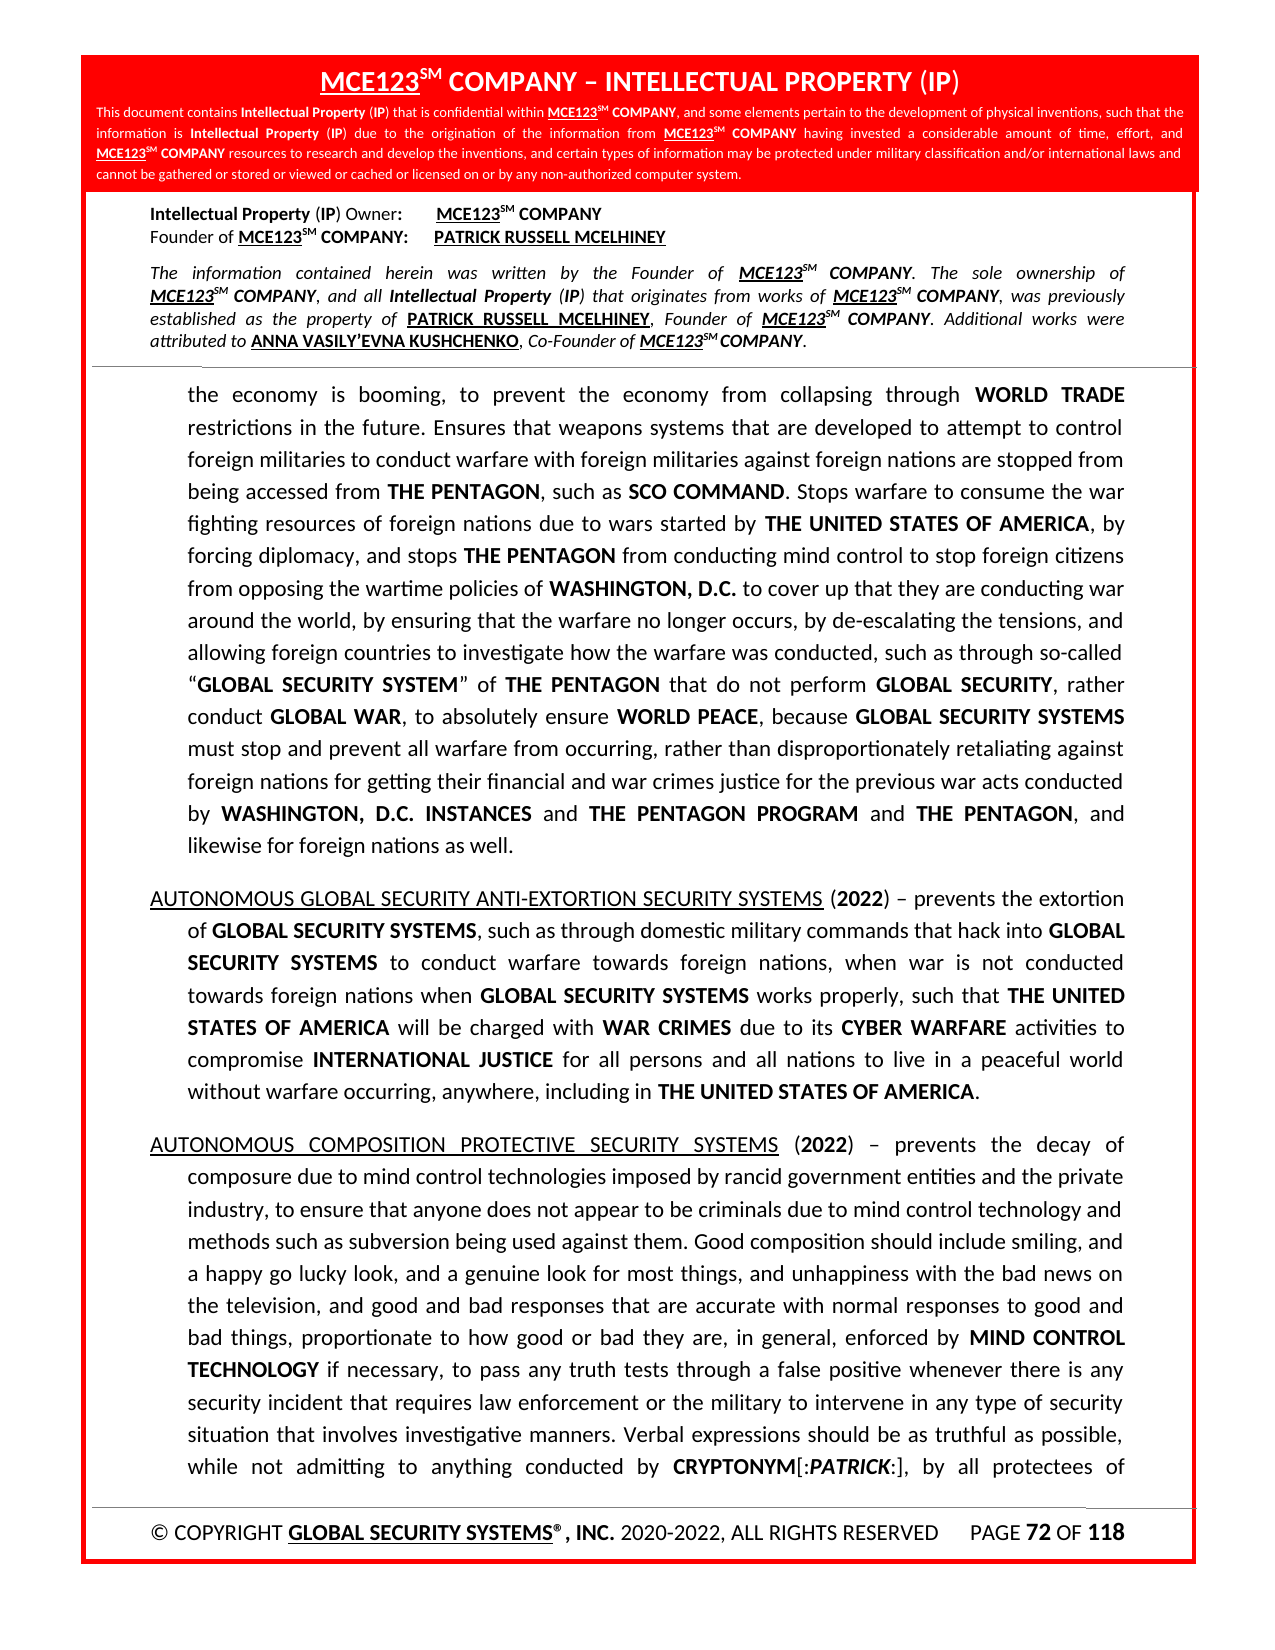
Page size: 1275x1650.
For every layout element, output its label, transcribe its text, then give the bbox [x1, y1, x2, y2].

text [150, 381, 1125, 859]
text AUTONOMOUS GLOBAL SECURITY ANTI-EXTORTION SECURITY SYSTEMS (2022) – prevents the extortion of GLOBAL SECURITY SYSTEMS, such as through domestic military commands that hack into GLOBAL SECURITY SYSTEMS to conduct warfare towards foreign nations, when war is not conducted towards foreign nations when GLOBAL SECURITY SYSTEMS works properly, such that THE UNITED STATES OF AMERICA will be charged with WAR CRIMES due to its CYBER WARFARE activities to compromise INTERNATIONAL JUSTICE for all persons and all nations to live in a peaceful world without warfare occurring, anywhere, including in THE UNITED STATES OF AMERICA. [150, 884, 1125, 1105]
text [150, 1130, 1125, 1480]
